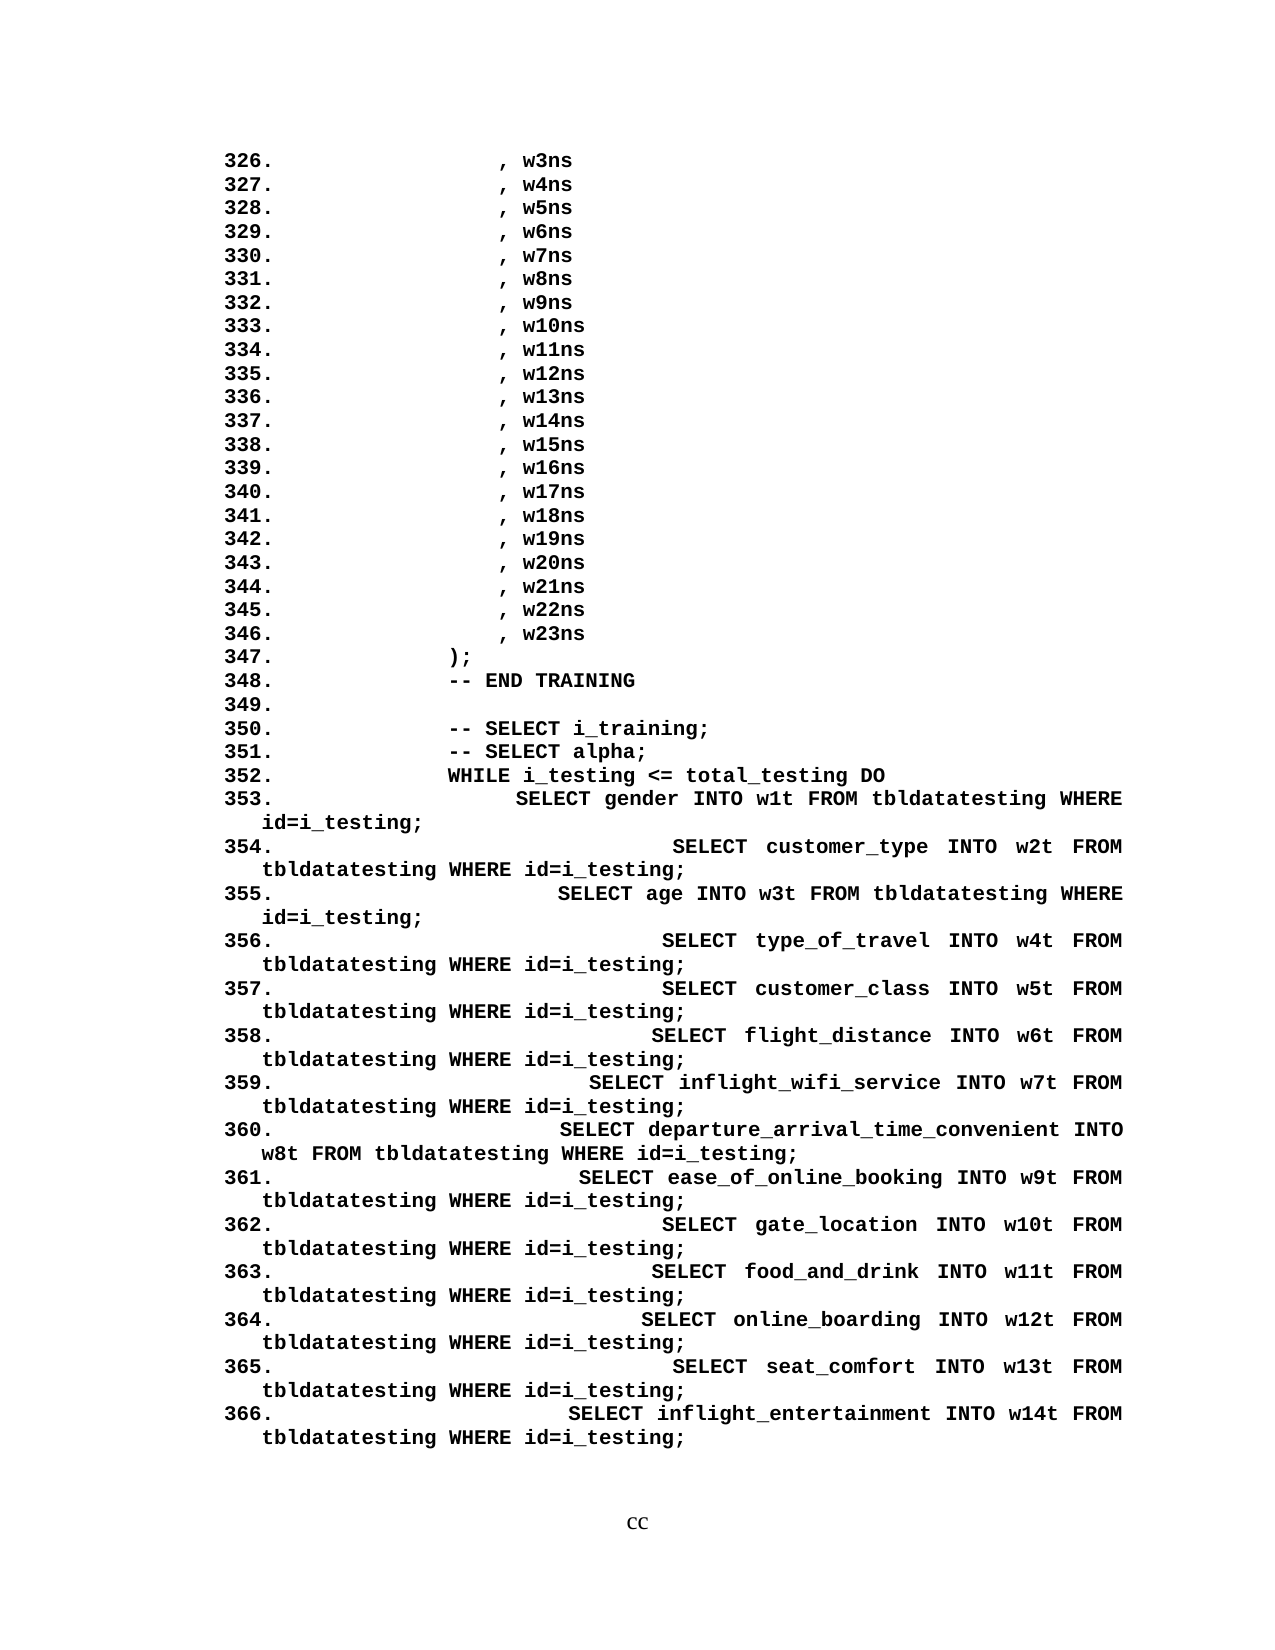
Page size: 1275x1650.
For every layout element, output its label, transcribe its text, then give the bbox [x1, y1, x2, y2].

list , w19ns [224, 528, 1125, 552]
list , w5ns [224, 197, 1125, 221]
list -- SELECT i_training; [224, 717, 1125, 741]
list ); [224, 647, 1125, 670]
list , w23ns [224, 623, 1125, 647]
list , w12ns [224, 363, 1125, 386]
list SELECT customer_type INTO w2t FROM tbldatatesting WHERE id=i_testing; [224, 836, 1125, 883]
list SELECT seat_comfort INTO w13t FROM tbldatatesting WHERE id=i_testing; [224, 1356, 1125, 1403]
list SELECT departure_arrival_time_convenient INTO w8t FROM tbldatatesting WHERE id=i_testing; [224, 1119, 1125, 1167]
list SELECT food_and_drink INTO w11t FROM tbldatatesting WHERE id=i_testing; [224, 1261, 1125, 1309]
list WHILE i_testing <= total_testing DO [224, 765, 1125, 788]
list , w14ns [224, 410, 1125, 434]
list , w22ns [224, 599, 1125, 623]
list , w21ns [224, 576, 1125, 599]
list , w8ns [224, 268, 1125, 292]
list , w7ns [224, 244, 1125, 268]
list , w17ns [224, 481, 1125, 505]
list , w3ns [224, 150, 1125, 174]
list SELECT ease_of_online_booking INTO w9t FROM tbldatatesting WHERE id=i_testing; [224, 1167, 1125, 1214]
list , w10ns [224, 316, 1125, 339]
list SELECT gender INTO w1t FROM tbldatatesting WHERE id=i_testing; [224, 788, 1125, 836]
list , w18ns [224, 505, 1125, 528]
list SELECT gate_location INTO w10t FROM tbldatatesting WHERE id=i_testing; [224, 1214, 1125, 1261]
list , w20ns [224, 552, 1125, 576]
list SELECT type_of_travel INTO w4t FROM tbldatatesting WHERE id=i_testing; [224, 930, 1125, 978]
list -- END TRAINING [224, 670, 1125, 694]
list SELECT flight_distance INTO w6t FROM tbldatatesting WHERE id=i_testing; [224, 1025, 1125, 1072]
list , w13ns [224, 386, 1125, 410]
list SELECT inflight_entertainment INTO w14t FROM tbldatatesting WHERE id=i_testing; [224, 1403, 1125, 1451]
list -- SELECT alpha; [224, 741, 1125, 765]
list SELECT age INTO w3t FROM tbldatatesting WHERE id=i_testing; [224, 883, 1125, 930]
list , w11ns [224, 339, 1125, 363]
list SELECT customer_class INTO w5t FROM tbldatatesting WHERE id=i_testing; [224, 978, 1125, 1025]
list , w15ns [224, 434, 1125, 457]
list SELECT inflight_wifi_service INTO w7t FROM tbldatatesting WHERE id=i_testing; [224, 1072, 1125, 1119]
list , w6ns [224, 221, 1125, 244]
list , w4ns [224, 174, 1125, 197]
list SELECT online_boarding INTO w12t FROM tbldatatesting WHERE id=i_testing; [224, 1309, 1125, 1356]
list , w16ns [224, 457, 1125, 481]
list , w9ns [224, 292, 1125, 316]
